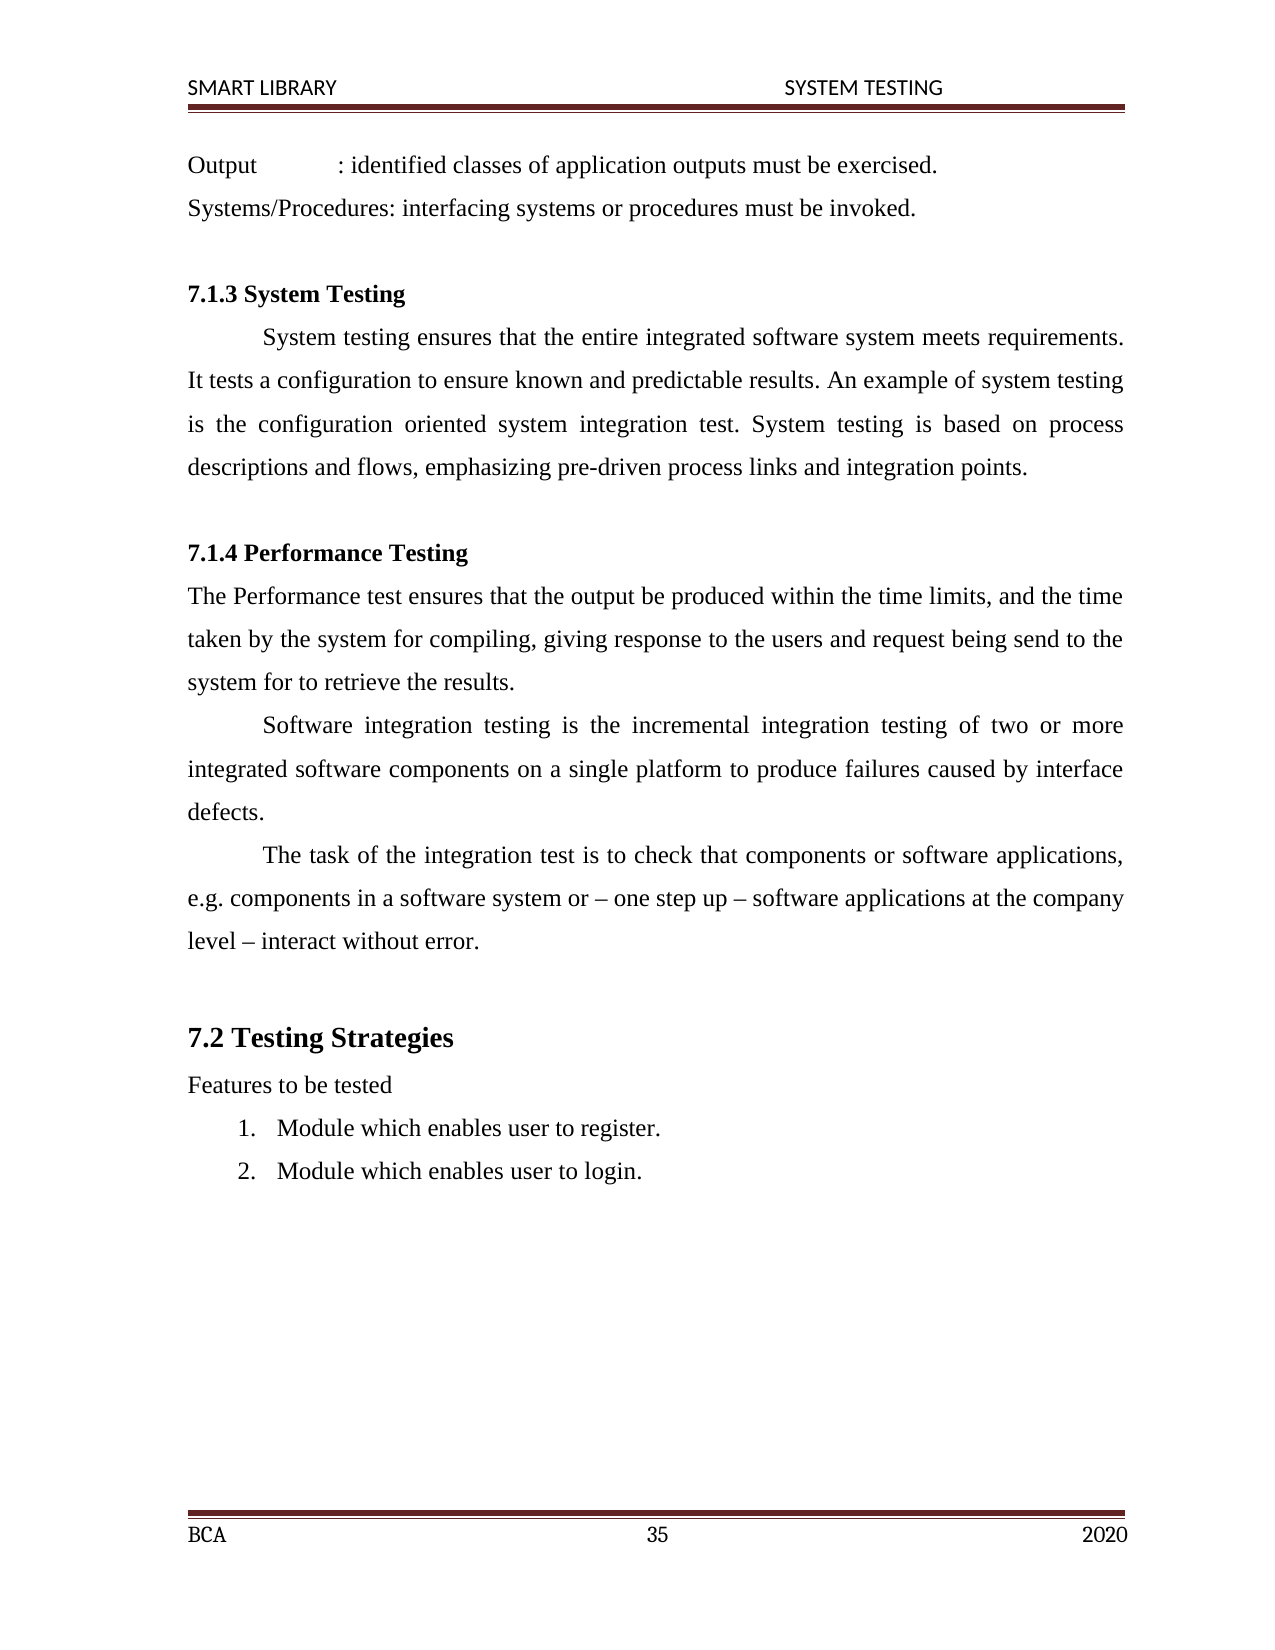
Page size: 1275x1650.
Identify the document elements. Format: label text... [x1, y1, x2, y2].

text System testing ensures that the entire integrated software system meets requirements. It tests a configuration to ensure known and predictable results. An example of system testing is the configuration oriented system integration test. System testing is based on process descriptions and flows, emphasizing pre-driven process links and integration points. [187, 322, 1125, 481]
text The Performance test ensures that the output be produced within the time limits, and the time taken by the system for compiling, giving response to the users and request being send to the system for to retrieve the results. [187, 581, 1125, 696]
text 7.1.4 Performance Testing [187, 538, 1125, 567]
text The task of the integration test is to check that components or software applications, e.g. components in a software system or – one step up – software applications at the company level – interact without error. [187, 840, 1125, 955]
text Output : identified classes of application outputs must be exercised. [187, 150, 1125, 179]
text 7.2 Testing Strategies [187, 1020, 1125, 1053]
text 7.1.3 System Testing [187, 279, 1125, 308]
list Module which enables user to register. [237, 1113, 1125, 1142]
list Module which enables user to login. [237, 1156, 1125, 1185]
text Systems/Procedures: interfacing systems or procedures must be invoked. [187, 193, 1125, 222]
text Software integration testing is the incremental integration testing of two or more integrated software components on a single platform to produce failures caused by interface defects. [187, 711, 1125, 826]
text Features to be tested [187, 1070, 1125, 1099]
